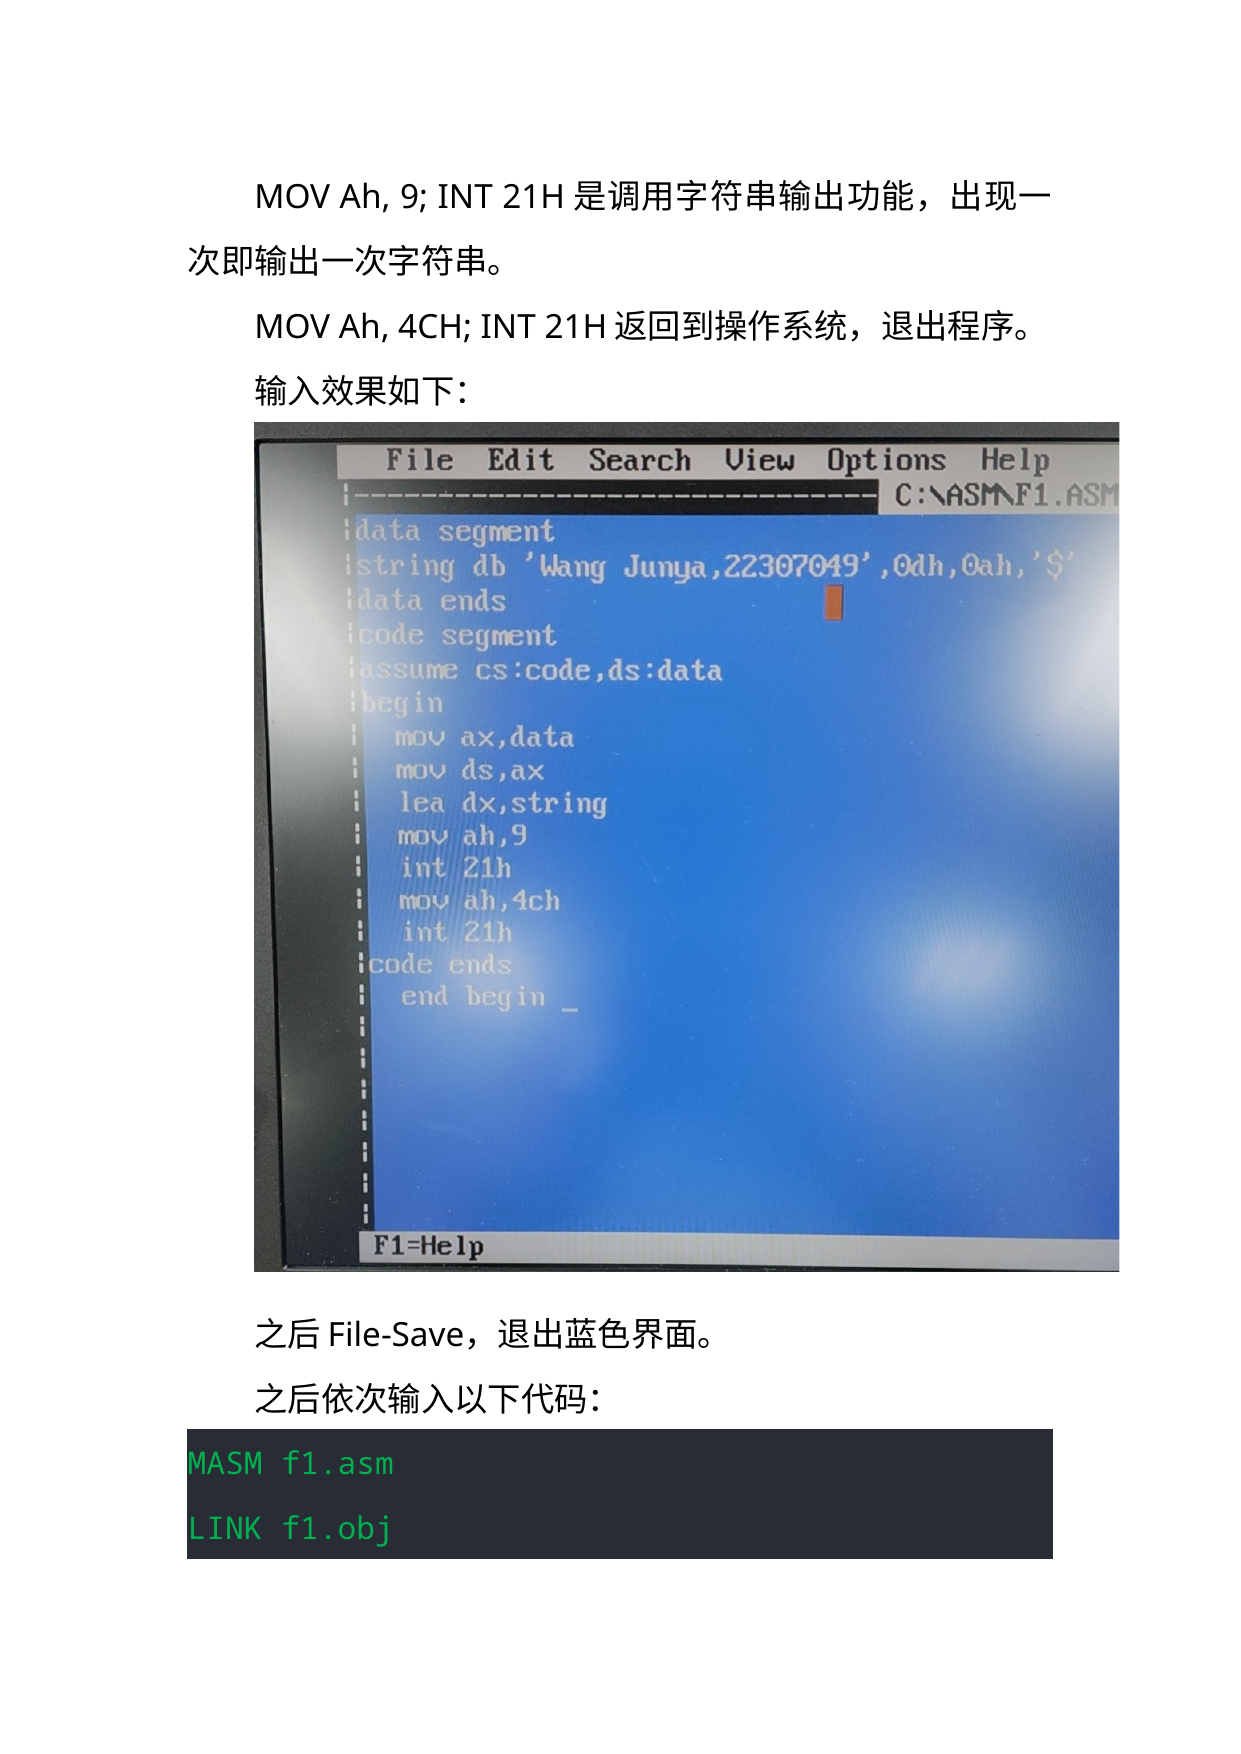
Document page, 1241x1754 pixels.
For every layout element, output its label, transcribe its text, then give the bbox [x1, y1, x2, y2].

text LINK f1.obj [187, 1494, 1053, 1559]
text MASM f1.asm [187, 1429, 1053, 1494]
text MOV Ah, 9; INT 21H是调用字符串输出功能，出现一次即输出一次字符串。 [187, 162, 1053, 292]
text 之后File-Save，退出蓝色界面。 [187, 1299, 1053, 1364]
picture [254, 422, 1120, 1272]
text MOV Ah, 4CH; INT 21H返回到操作系统，退出程序。 [187, 292, 1053, 357]
text 之后依次输入以下代码： [187, 1364, 1053, 1429]
text 输入效果如下： [187, 357, 1053, 422]
